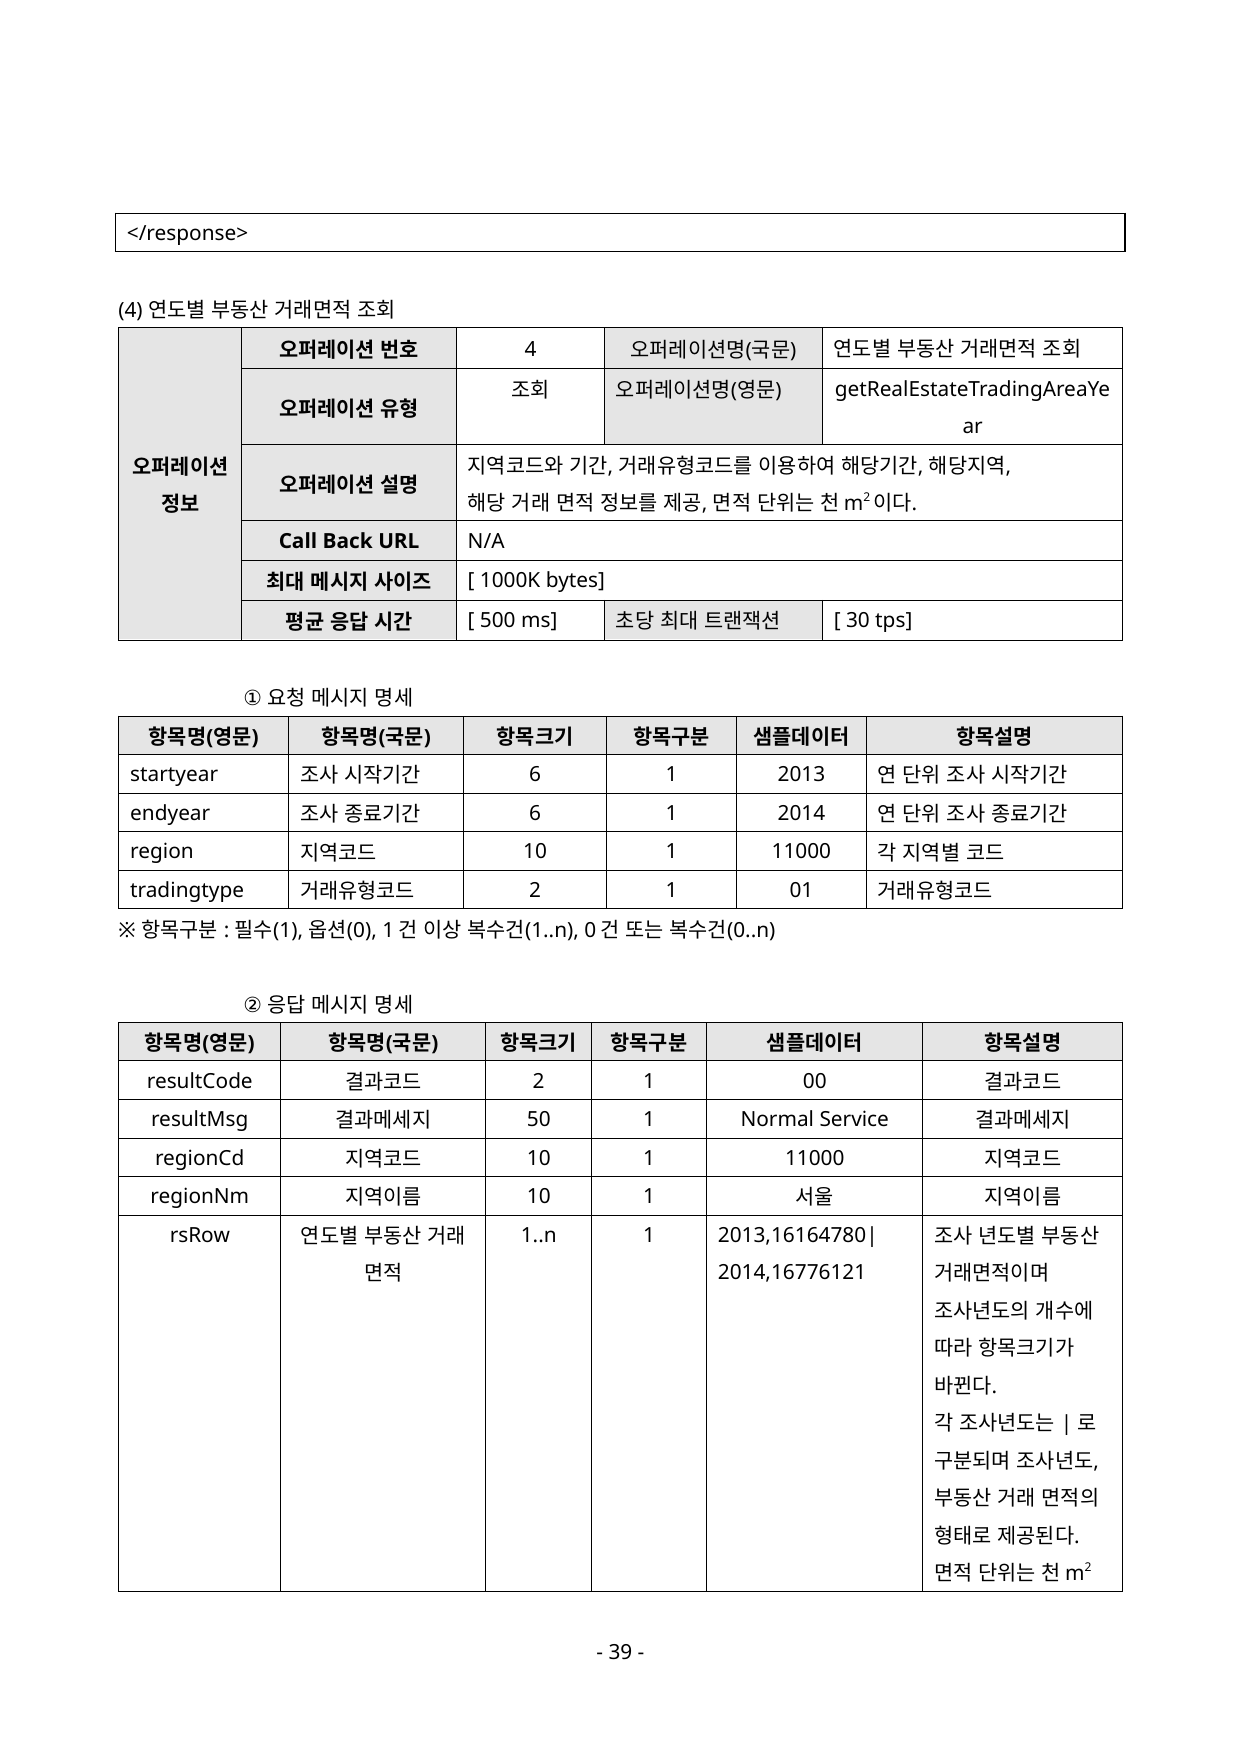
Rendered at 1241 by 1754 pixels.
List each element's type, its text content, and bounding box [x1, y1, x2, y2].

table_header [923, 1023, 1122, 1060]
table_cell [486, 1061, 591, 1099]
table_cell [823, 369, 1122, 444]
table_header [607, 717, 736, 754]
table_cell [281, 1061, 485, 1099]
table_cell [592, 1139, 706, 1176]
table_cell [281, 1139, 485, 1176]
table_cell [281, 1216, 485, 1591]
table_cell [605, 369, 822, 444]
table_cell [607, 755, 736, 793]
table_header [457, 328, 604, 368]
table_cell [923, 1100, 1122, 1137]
subtitle 연도별 부동산 거래면적 조회 [118, 290, 1122, 327]
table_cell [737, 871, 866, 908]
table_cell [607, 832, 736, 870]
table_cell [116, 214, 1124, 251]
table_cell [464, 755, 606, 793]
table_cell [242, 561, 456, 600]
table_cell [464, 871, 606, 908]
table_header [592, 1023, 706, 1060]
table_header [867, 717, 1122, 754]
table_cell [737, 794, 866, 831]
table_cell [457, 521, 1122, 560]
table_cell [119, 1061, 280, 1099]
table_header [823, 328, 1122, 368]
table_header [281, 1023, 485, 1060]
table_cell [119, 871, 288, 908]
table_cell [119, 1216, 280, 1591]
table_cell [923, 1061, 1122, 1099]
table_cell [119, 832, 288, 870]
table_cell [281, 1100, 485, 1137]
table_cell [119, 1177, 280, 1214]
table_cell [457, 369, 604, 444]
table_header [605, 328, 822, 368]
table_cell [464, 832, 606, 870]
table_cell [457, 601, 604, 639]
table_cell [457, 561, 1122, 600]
text ※ 항목구분 : 필수(1), 옵션(0), 1건 이상 복수건(1..n), 0건 또는 복수건(0..n) [118, 909, 1122, 947]
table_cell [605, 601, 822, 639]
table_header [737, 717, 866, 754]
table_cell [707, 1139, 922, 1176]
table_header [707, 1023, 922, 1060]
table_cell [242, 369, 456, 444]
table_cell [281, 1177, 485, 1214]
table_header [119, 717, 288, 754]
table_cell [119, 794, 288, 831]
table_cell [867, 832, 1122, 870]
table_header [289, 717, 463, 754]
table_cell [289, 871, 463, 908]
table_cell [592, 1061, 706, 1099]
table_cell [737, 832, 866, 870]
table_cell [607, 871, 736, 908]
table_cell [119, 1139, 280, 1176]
subtitle 요청 메시지 명세 [243, 678, 1122, 716]
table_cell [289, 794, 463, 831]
subtitle 응답 메시지 명세 [243, 984, 1122, 1022]
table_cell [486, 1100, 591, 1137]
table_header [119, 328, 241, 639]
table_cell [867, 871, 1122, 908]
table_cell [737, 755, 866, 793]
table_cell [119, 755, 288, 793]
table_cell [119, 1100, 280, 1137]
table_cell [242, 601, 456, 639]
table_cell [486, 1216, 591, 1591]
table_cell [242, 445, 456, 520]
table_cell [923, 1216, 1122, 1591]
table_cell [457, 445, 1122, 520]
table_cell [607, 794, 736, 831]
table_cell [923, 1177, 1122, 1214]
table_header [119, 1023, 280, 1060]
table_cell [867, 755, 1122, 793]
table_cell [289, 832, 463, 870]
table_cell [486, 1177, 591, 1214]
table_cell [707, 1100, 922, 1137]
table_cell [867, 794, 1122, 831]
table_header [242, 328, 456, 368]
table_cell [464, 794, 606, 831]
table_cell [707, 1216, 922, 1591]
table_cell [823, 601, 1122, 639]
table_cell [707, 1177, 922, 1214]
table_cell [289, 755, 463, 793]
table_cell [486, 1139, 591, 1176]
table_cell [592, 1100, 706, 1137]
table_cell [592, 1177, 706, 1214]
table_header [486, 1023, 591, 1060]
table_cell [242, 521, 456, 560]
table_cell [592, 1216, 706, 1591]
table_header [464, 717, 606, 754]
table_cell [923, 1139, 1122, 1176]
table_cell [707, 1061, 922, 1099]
